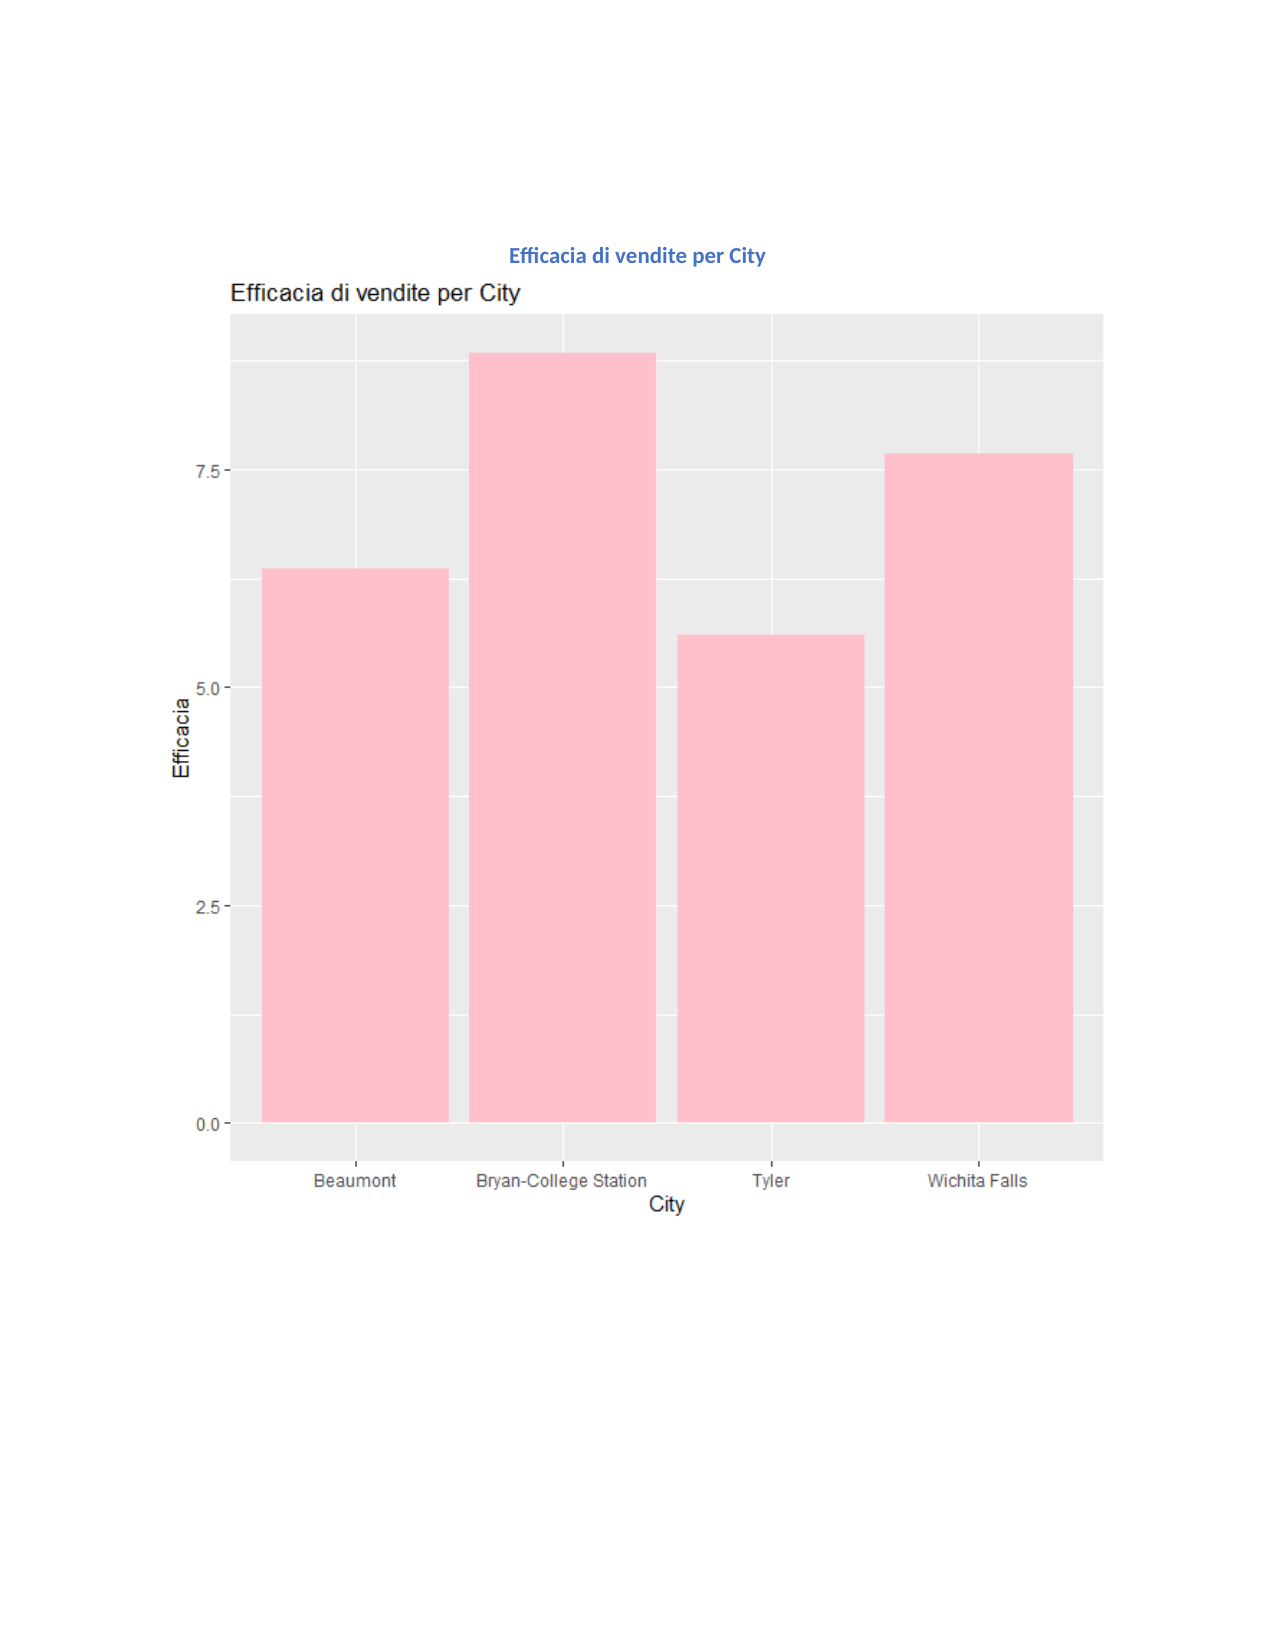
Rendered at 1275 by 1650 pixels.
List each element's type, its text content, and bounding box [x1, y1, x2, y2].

text Efficacia di vendite per City [118, 241, 1157, 269]
picture [160, 271, 1115, 1226]
